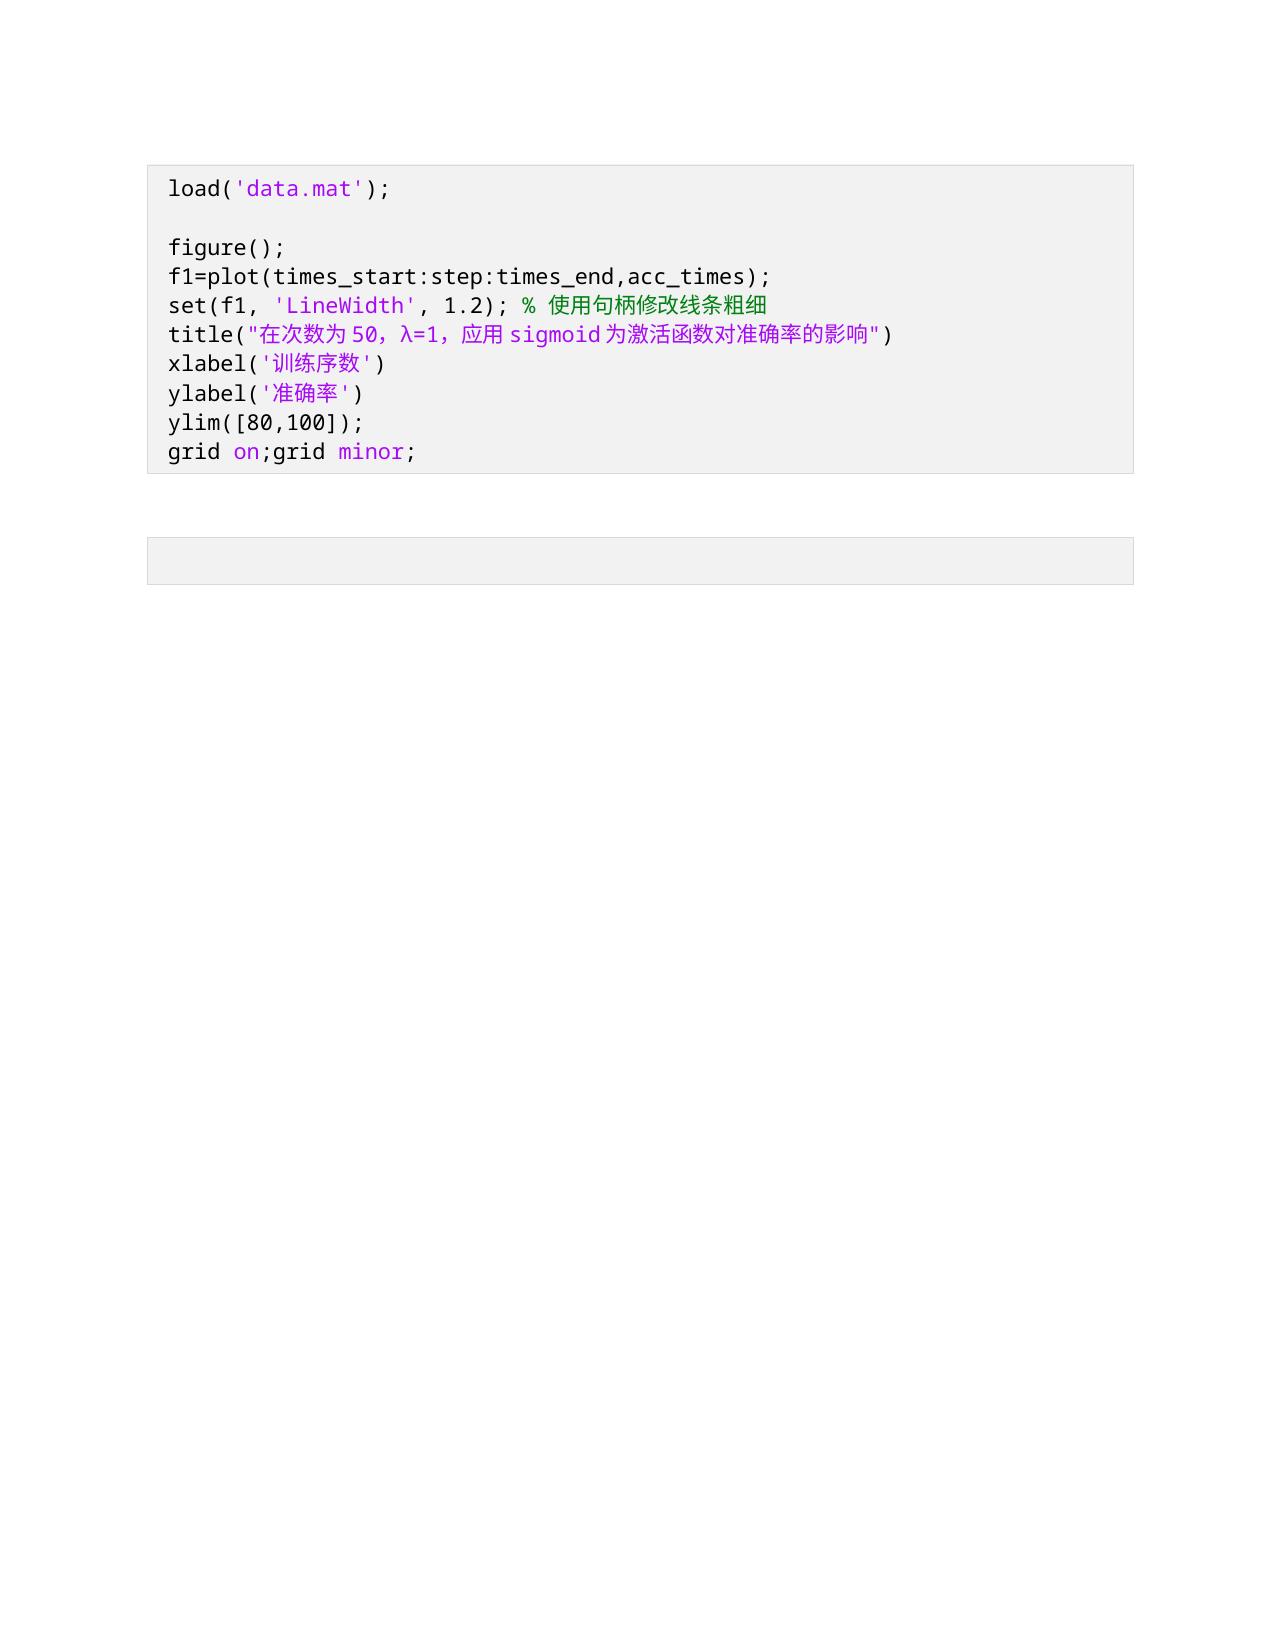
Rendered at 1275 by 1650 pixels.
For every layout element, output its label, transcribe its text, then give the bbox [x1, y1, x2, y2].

text figure(); [148, 223, 1133, 252]
text f1=plot(times_start:step:times_end,acc_times); [148, 252, 1133, 281]
text xlabel('训练序数') [148, 339, 1133, 369]
text ylabel('准确率') [148, 369, 1133, 398]
text set(f1, 'LineWidth', 1.2); % 使用句柄修改线条粗细 [148, 281, 1133, 310]
text grid on;grid minor; [148, 427, 1133, 473]
text ylim([80,100]); [148, 398, 1133, 427]
text load('data.mat'); [148, 166, 1133, 194]
text title("在次数为50，λ=1，应用sigmoid为激活函数对准确率的影响") [148, 310, 1133, 339]
